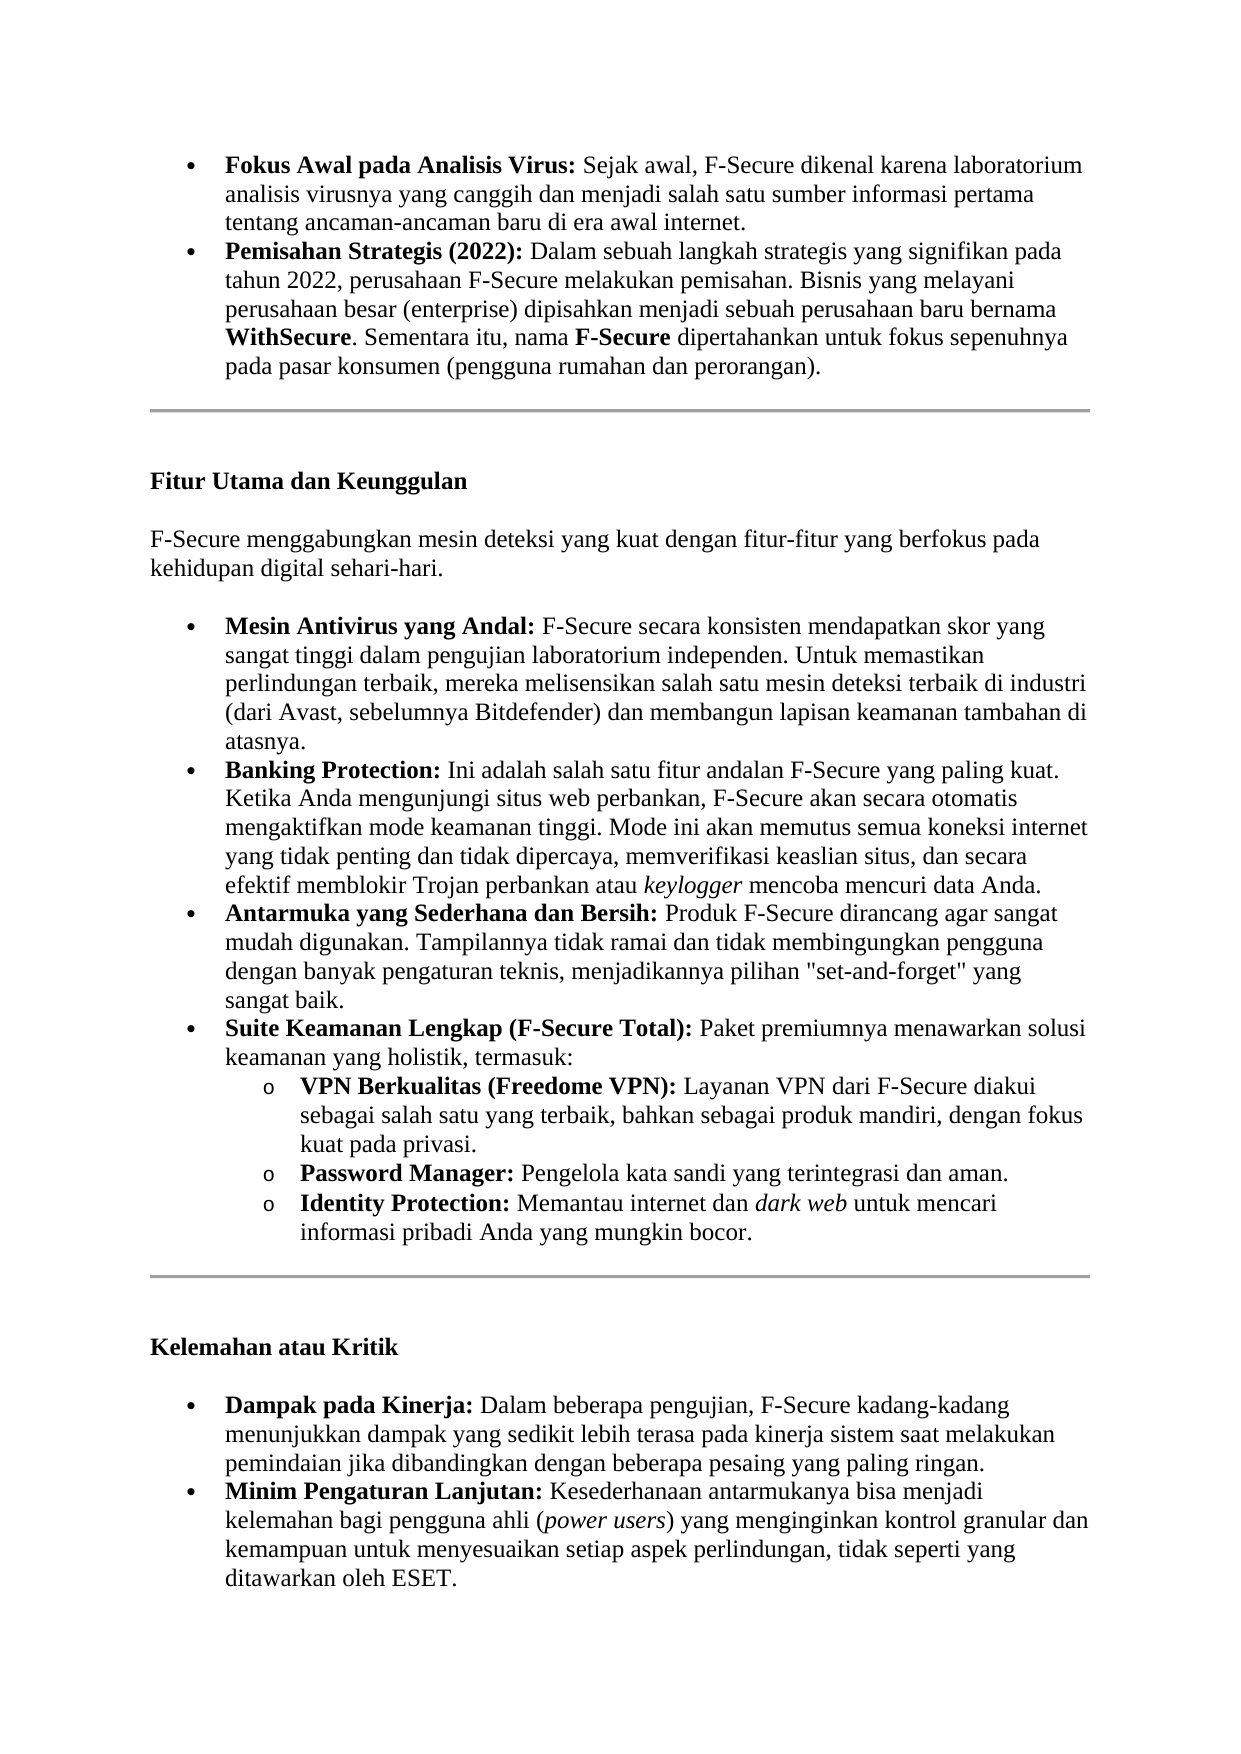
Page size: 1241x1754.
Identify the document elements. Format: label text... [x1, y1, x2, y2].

list Minim Pengaturan Lanjutan: Kesederhanaan antarmukanya bisa menjadi kelemahan bagi pengguna ahli (power users) yang menginginkan kontrol granular dan kemampuan untuk menyesuaikan setiap aspek perlindungan, tidak seperti yang ditawarkan oleh ESET. [187, 1476, 1090, 1591]
list Suite Keamanan Lengkap (F-Secure Total): Paket premiumnya menawarkan solusi keamanan yang holistik, termasuk: [187, 1013, 1090, 1071]
text Fitur Utama dan Keunggulan [150, 466, 1090, 495]
list Fokus Awal pada Analisis Virus: Sejak awal, F-Secure dikenal karena laboratorium analisis virusnya yang canggih dan menjadi salah satu sumber informasi pertama tentang ancaman-ancaman baru di era awal internet. [187, 150, 1090, 236]
list Pemisahan Strategis (2022): Dalam sebuah langkah strategis yang signifikan pada tahun 2022, perusahaan F-Secure melakukan pemisahan. Bisnis yang melayani perusahaan besar (enterprise) dipisahkan menjadi sebuah perusahaan baru bernama WithSecure. Sementara itu, nama F-Secure dipertahankan untuk fokus sepenuhnya pada pasar konsumen (pengguna rumahan dan perorangan). [187, 236, 1090, 380]
list Antarmuka yang Sederhana dan Bersih: Produk F-Secure dirancang agar sangat mudah digunakan. Tampilannya tidak ramai dan tidak membingungkan pengguna dengan banyak pengaturan teknis, menjadikannya pilihan "set-and-forget" yang sangat baik. [187, 898, 1090, 1013]
list Mesin Antivirus yang Andal: F-Secure secara konsisten mendapatkan skor yang sangat tinggi dalam pengujian laboratorium independen. Untuk memastikan perlindungan terbaik, mereka melisensikan salah satu mesin deteksi terbaik di industri (dari Avast, sebelumnya Bitdefender) dan membangun lapisan keamanan tambahan di atasnya. [187, 611, 1090, 755]
text Kelemahan atau Kritik [150, 1332, 1090, 1361]
list Identity Protection: Memantau internet dan dark web untuk mencari informasi pribadi Anda yang mungkin bocor. [262, 1188, 1090, 1246]
list Password Manager: Pengelola kata sandi yang terintegrasi dan aman. [262, 1158, 1090, 1188]
list Banking Protection: Ini adalah salah satu fitur andalan F-Secure yang paling kuat. Ketika Anda mengunjungi situs web perbankan, F-Secure akan secara otomatis mengaktifkan mode keamanan tinggi. Mode ini akan memutus semua koneksi internet yang tidak penting dan tidak dipercaya, memverifikasi keaslian situs, dan secara efektif memblokir Trojan perbankan atau keylogger mencoba mencuri data Anda. [187, 755, 1090, 898]
list VPN Berkualitas (Freedome VPN): Layanan VPN dari F-Secure diakui sebagai salah satu yang terbaik, bahkan sebagai produk mandiri, dengan fokus kuat pada privasi. [262, 1071, 1090, 1158]
list Dampak pada Kinerja: Dalam beberapa pengujian, F-Secure kadang-kadang menunjukkan dampak yang sedikit lebih terasa pada kinerja sistem saat melakukan pemindaian jika dibandingkan dengan beberapa pesaing yang paling ringan. [187, 1390, 1090, 1476]
text F-Secure menggabungkan mesin deteksi yang kuat dengan fitur-fitur yang berfokus pada kehidupan digital sehari-hari. [150, 524, 1090, 582]
